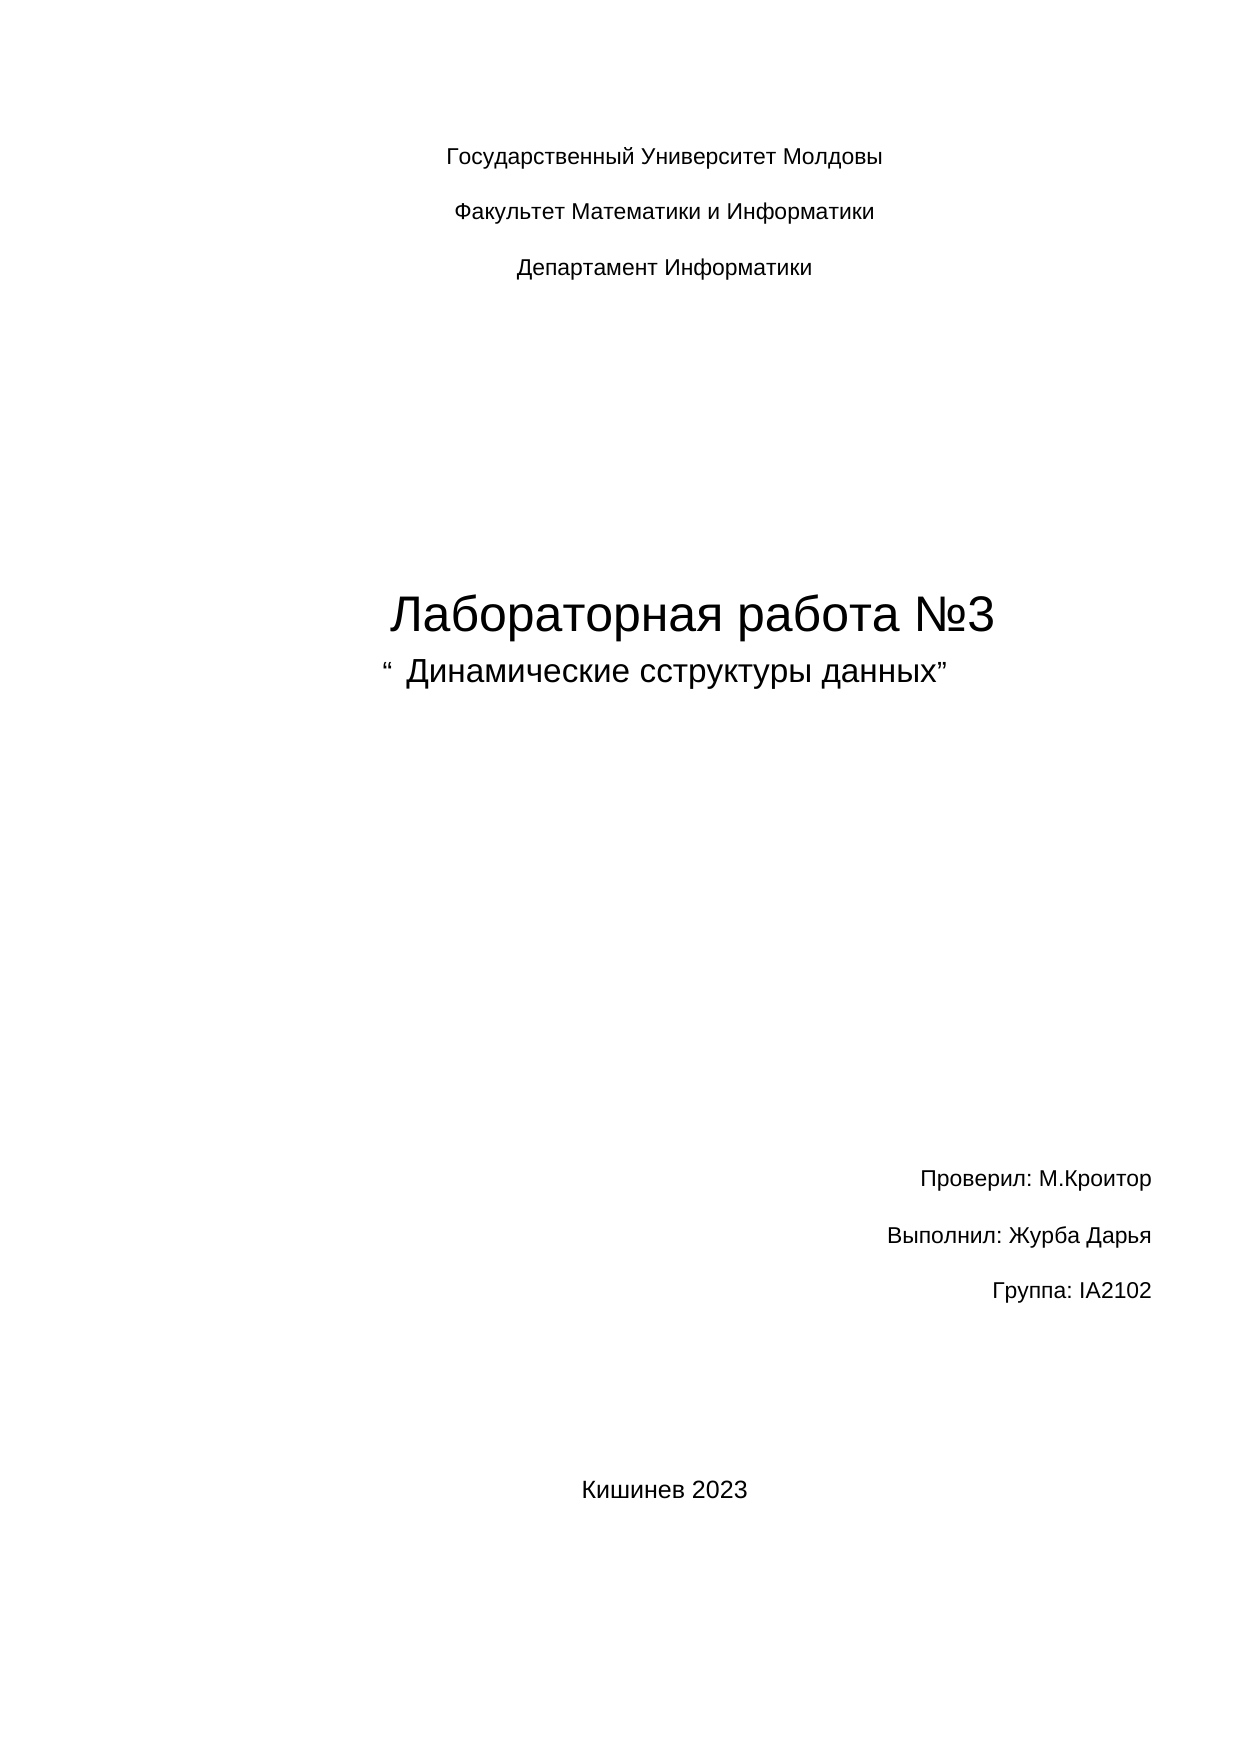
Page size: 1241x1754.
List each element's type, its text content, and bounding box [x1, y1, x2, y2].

text Лабораторная работа №3 [177, 585, 1208, 642]
text Кишинев 2023 [177, 1475, 1152, 1504]
text Выполнил: Журба Дарья [852, 1222, 1152, 1248]
text Департамент Информатики [177, 253, 1152, 280]
text Проверил: М.Кроитор [177, 1164, 1152, 1191]
text Факультет Математики и Информатики [177, 198, 1152, 225]
text Группа: IA2102 [852, 1277, 1152, 1303]
text Государственный Университет Молдовы [177, 143, 1152, 169]
text “ Динамические сструктуры данных” [177, 651, 1152, 689]
